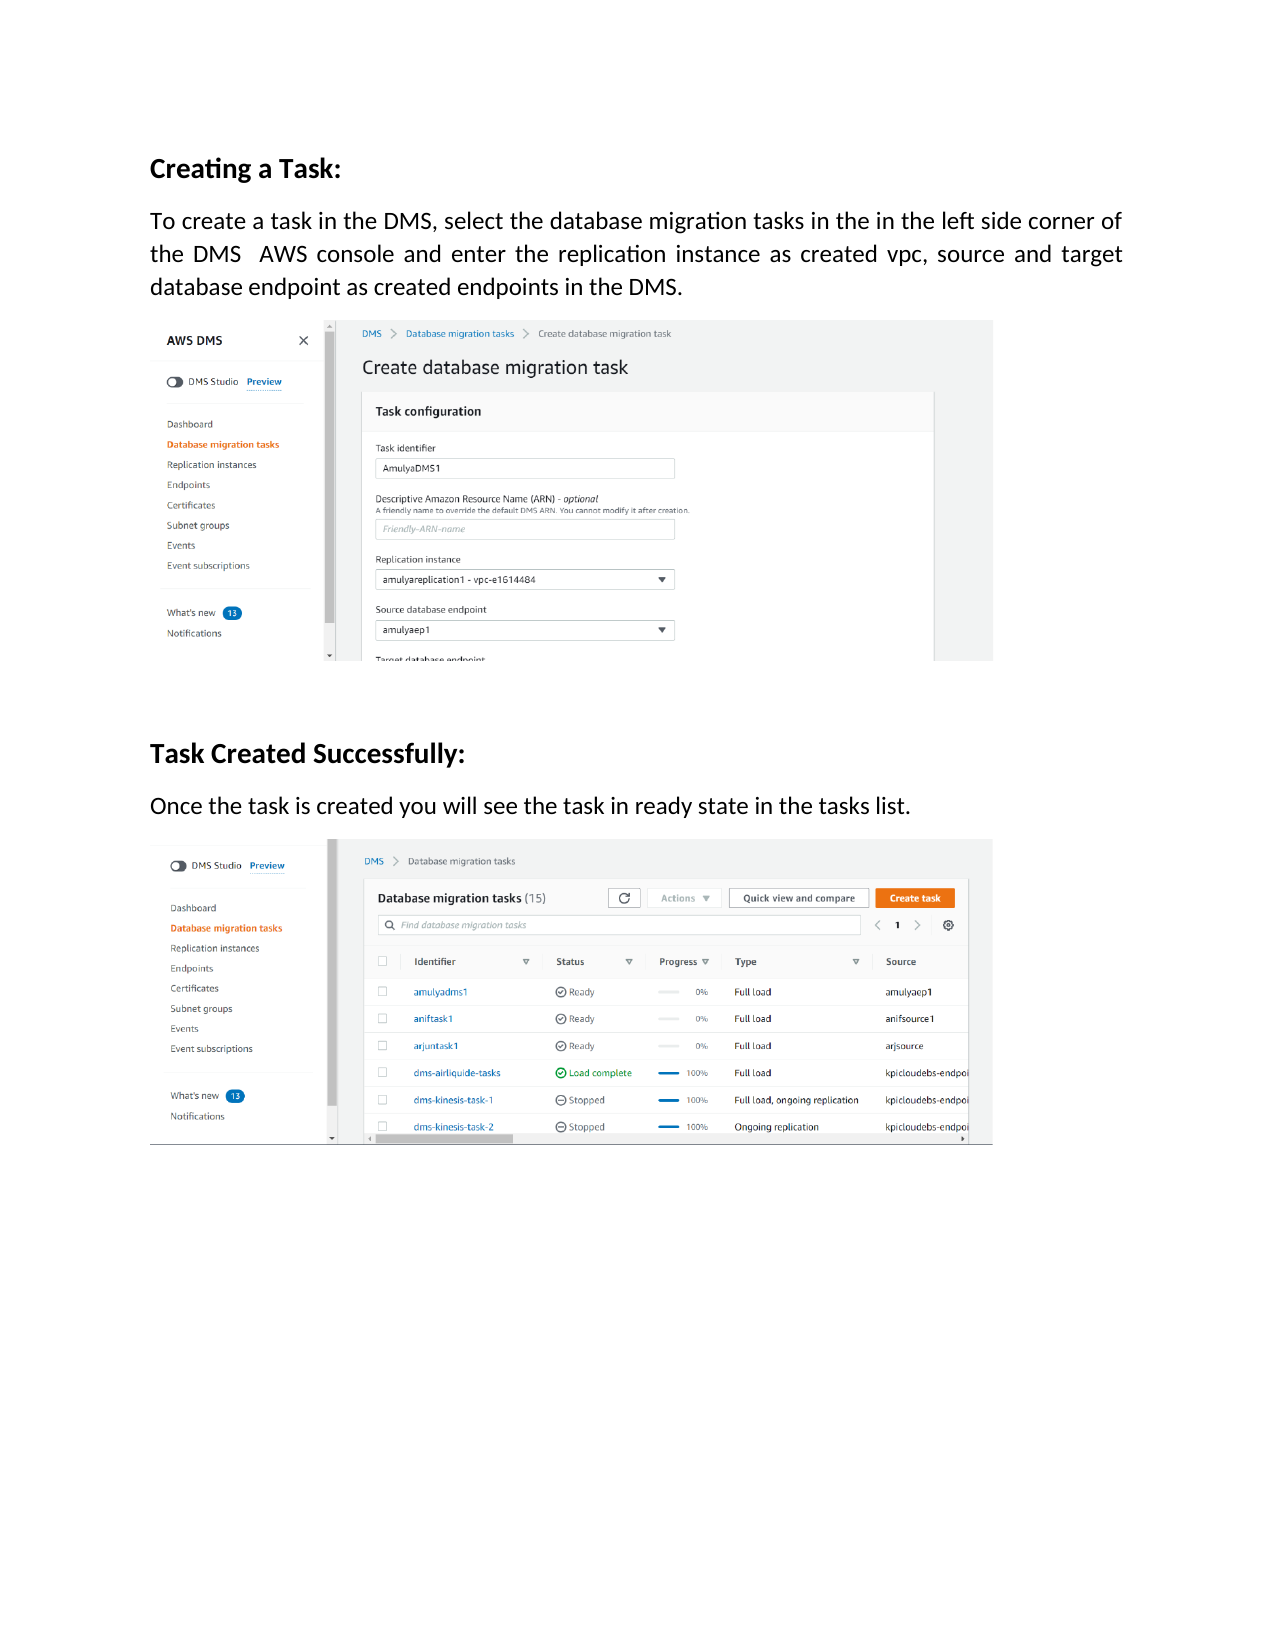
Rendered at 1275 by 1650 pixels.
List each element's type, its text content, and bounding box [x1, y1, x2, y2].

text Creating a Task: [150, 150, 1125, 186]
text Task Created Successfully: [150, 735, 1125, 771]
picture [150, 839, 993, 1145]
text Once the task is created you will see the task in ready state in the tasks list. [150, 790, 1125, 821]
picture [150, 320, 994, 661]
text To create a task in the DMS, select the database migration tasks in the in the left side corner of the DMS AWS console and enter the replication instance as created vpc, source and target database endpoint as created endpoints in the DMS. [150, 205, 1125, 301]
